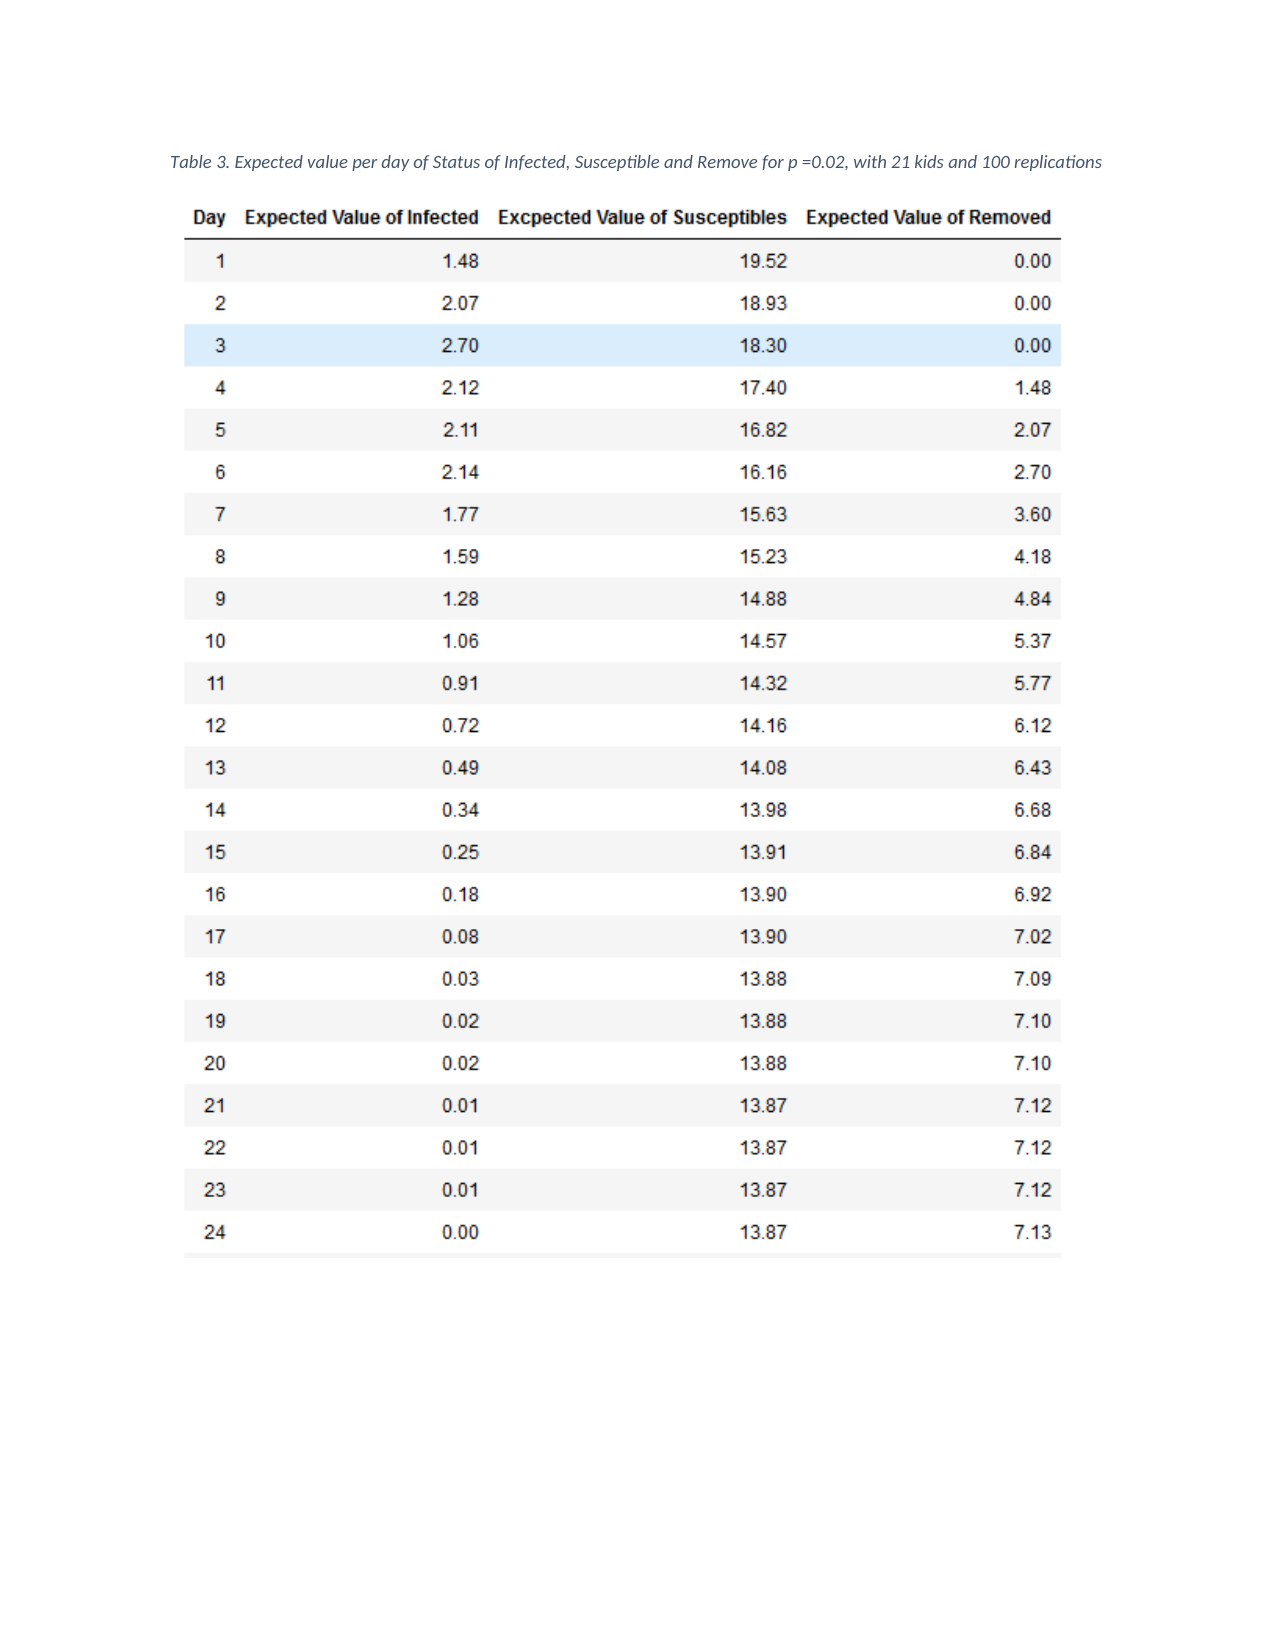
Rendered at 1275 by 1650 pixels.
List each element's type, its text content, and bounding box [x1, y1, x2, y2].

picture [184, 193, 1091, 1258]
text Table 3. Expected value per day of Status of Infected, Susceptible and Remove for p =0.02, with 21 kids and 100 replications [150, 150, 1125, 173]
